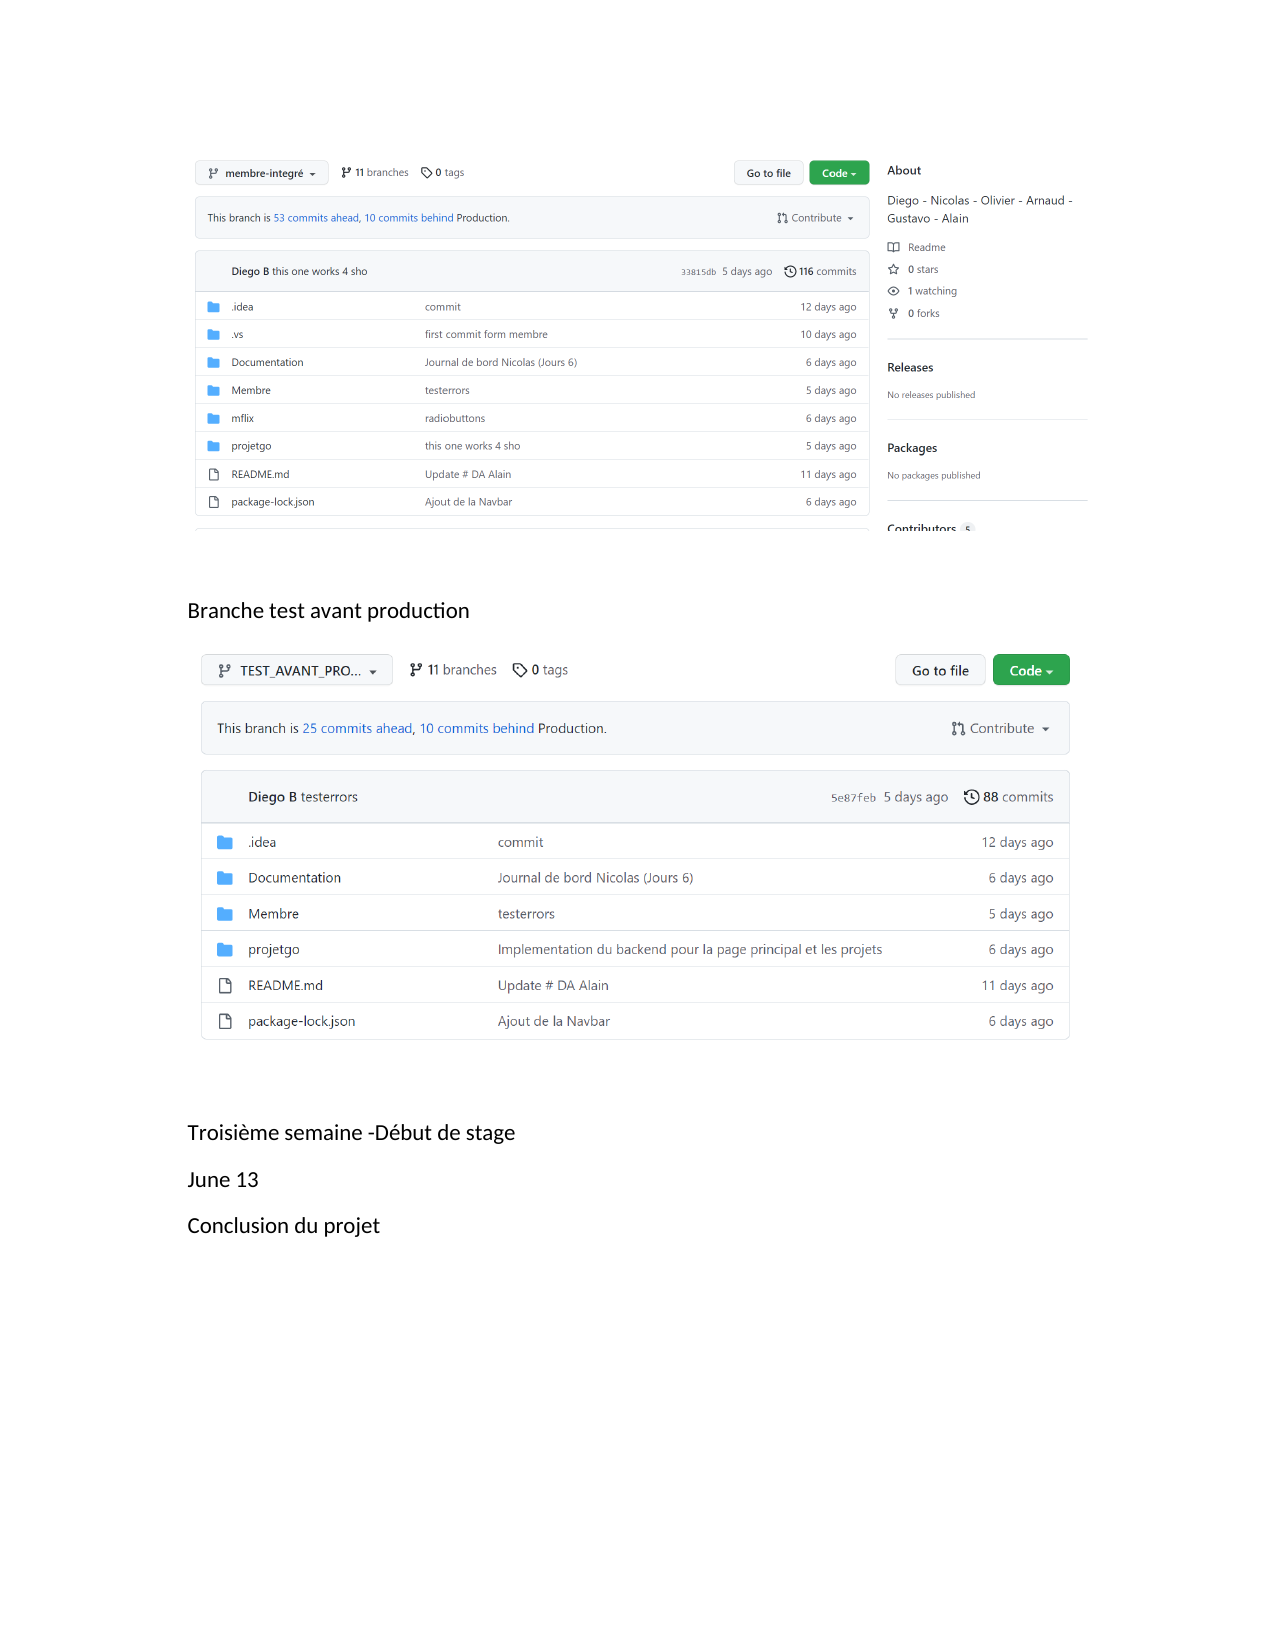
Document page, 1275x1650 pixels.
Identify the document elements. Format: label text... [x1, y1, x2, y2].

text June 13 [187, 1165, 1087, 1193]
picture [187, 150, 1088, 531]
text Branche test avant production [187, 596, 1087, 624]
text Troisième semaine -Début de stage [187, 1118, 1087, 1146]
text Conclusion du projet [187, 1212, 1087, 1239]
picture [187, 643, 1088, 1052]
